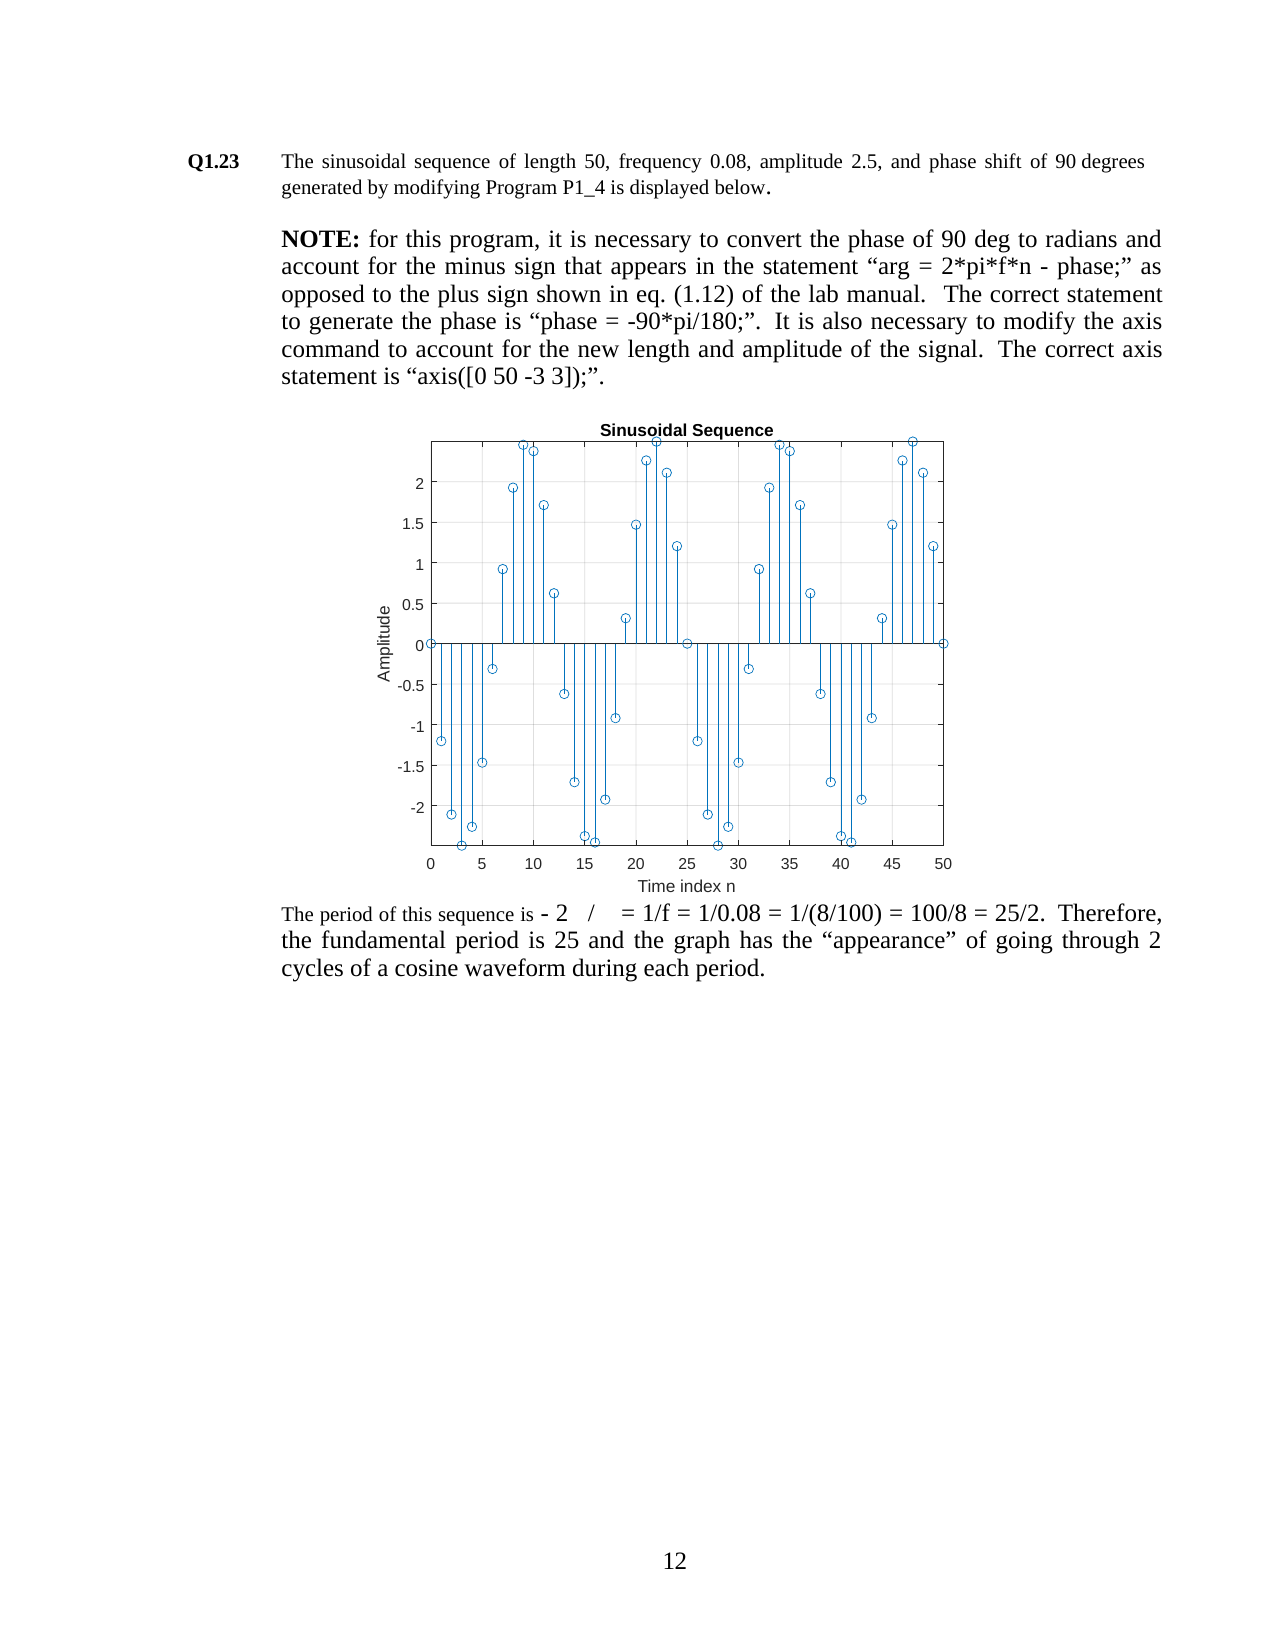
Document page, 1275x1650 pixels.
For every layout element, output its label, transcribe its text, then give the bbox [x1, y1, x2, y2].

subtitle NOTE: for this program, it is necessary to convert the phase of 90 deg to radians and account for the minus sign that appears in the statement “arg = 2*pi*f*n - phase;” as opposed to the plus sign shown in eq. (1.12) of the lab manual. The correct statement to generate the phase is “phase = -90*pi/180;”. It is also necessary to modify the axis command to account for the new length and amplitude of the signal. The correct axis statement is “axis([0 50 -3 3]);”. [281, 226, 1163, 390]
text Q1.23 The sinusoidal sequence of length 50, frequency 0.08, amplitude 2.5, and phase shift of 90 degrees generated by modifying Program P1_4 is displayed below. [187, 150, 1162, 200]
text The period of this sequence is - 2/ = 1/f = 1/0.08 = 1/(8/100) = 100/8 = 25/2. Therefore, the fundamental period is 25 and the graph has the “appearance” of going through 2 cycles of a cosine waveform during each period. [281, 899, 1162, 982]
